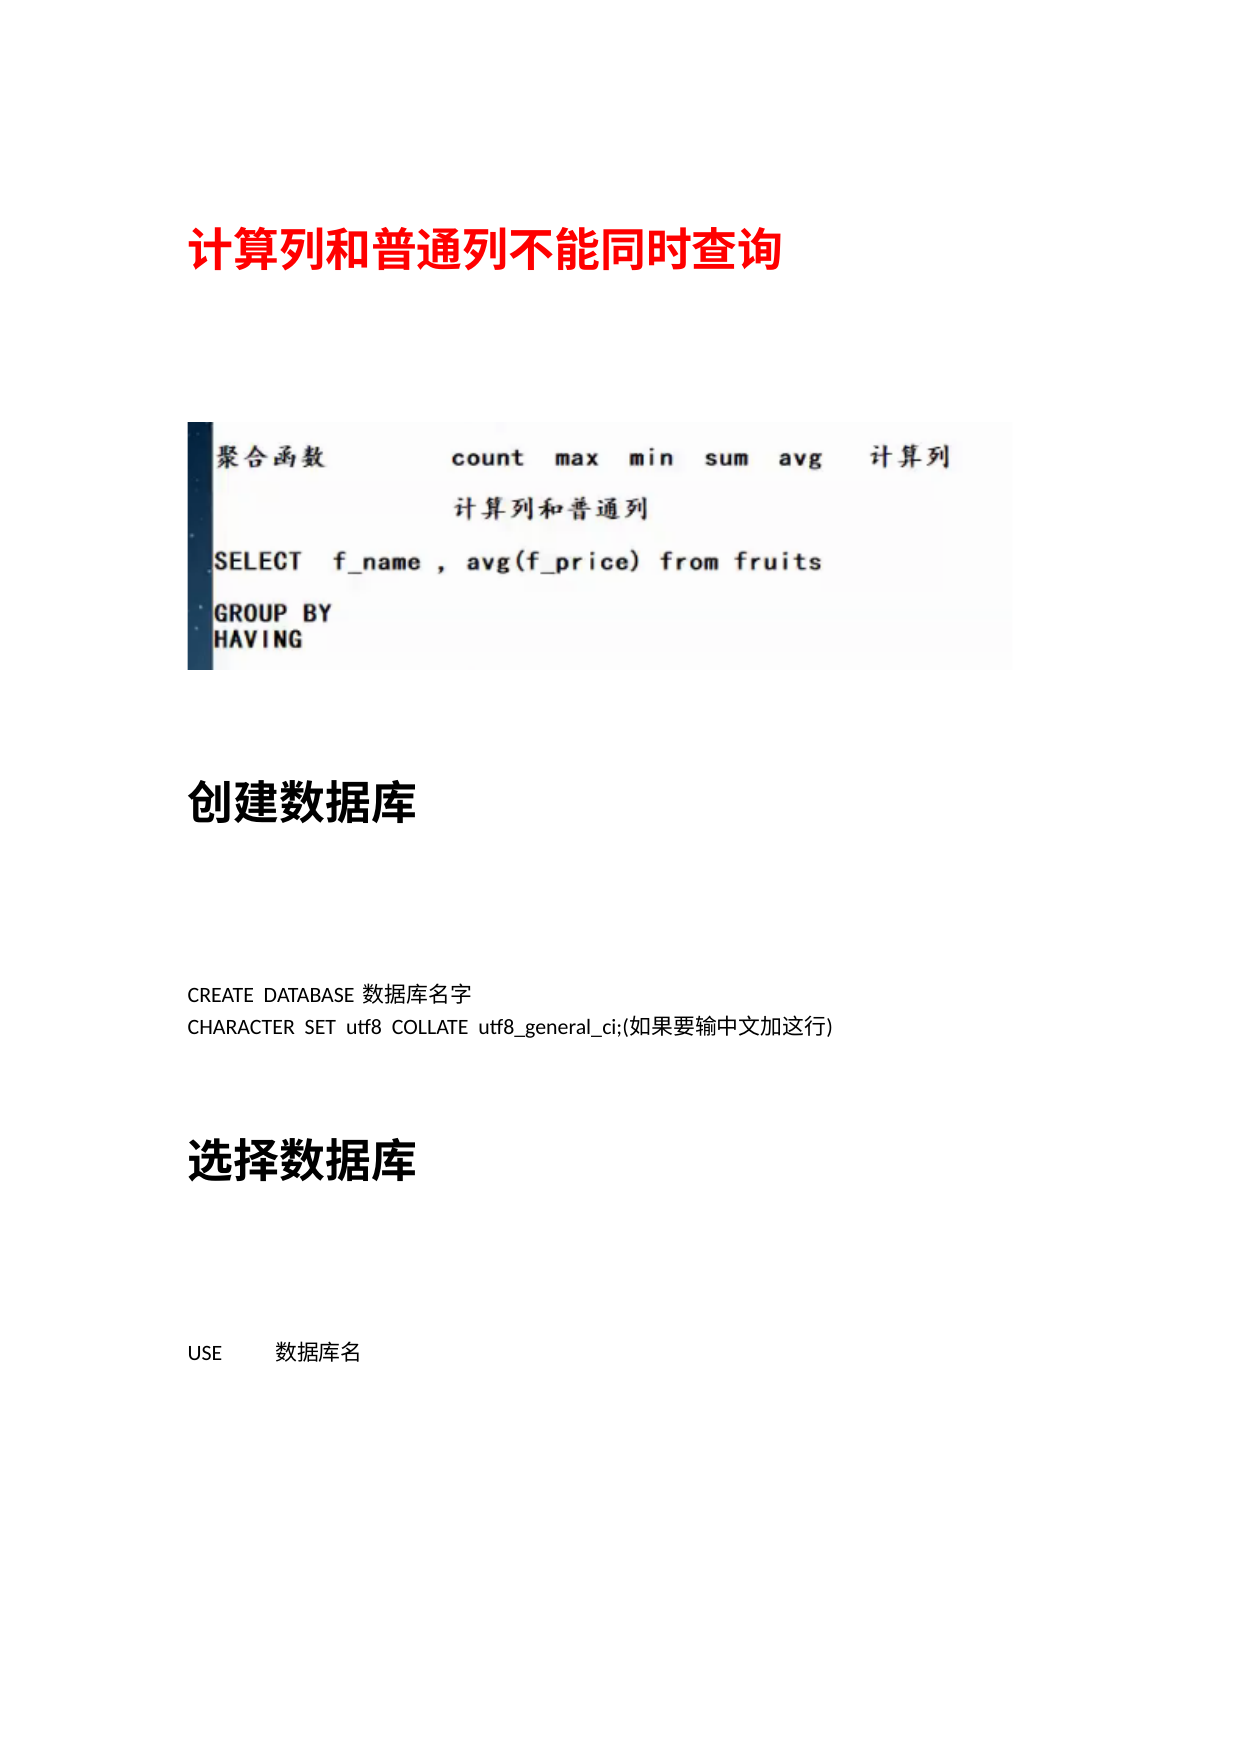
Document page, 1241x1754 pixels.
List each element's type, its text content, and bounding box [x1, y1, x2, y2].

subtitle 选择数据库 [187, 1109, 1053, 1207]
subtitle 创建数据库 [187, 751, 1053, 848]
subtitle 计算列和普通列不能同时查询 [187, 197, 1053, 295]
text CHARACTER SET utf8 COLLATE utf8_general_ci;(如果要输中文加这行) [187, 1009, 1053, 1041]
text CREATE DATABASE 数据库名字 [187, 976, 1053, 1009]
picture [187, 422, 1013, 670]
text USE 数据库名 [187, 1334, 1053, 1367]
